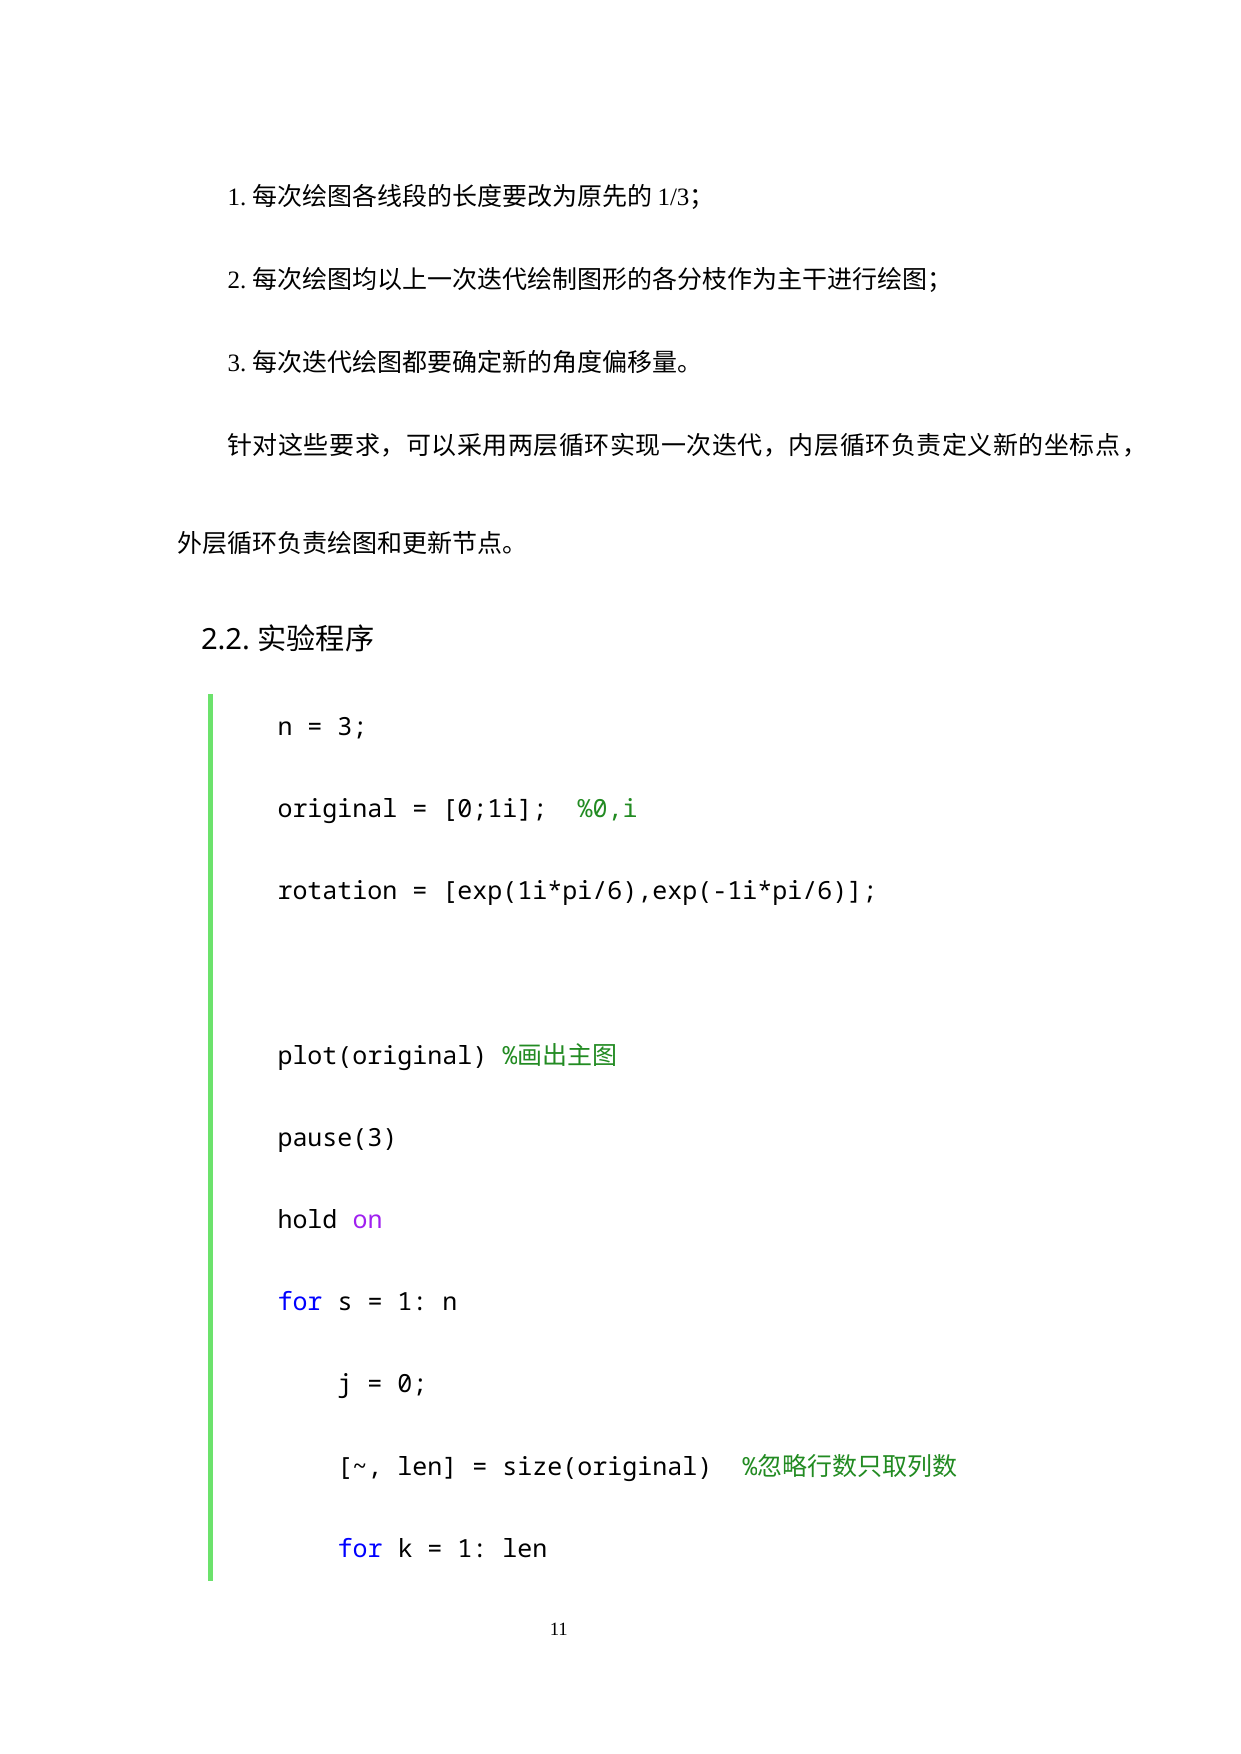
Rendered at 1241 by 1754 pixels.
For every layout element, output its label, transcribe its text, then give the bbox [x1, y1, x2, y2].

text 2. 每次绘图均以上一次迭代绘制图形的各分枝作为主干进行绘图； [177, 245, 1122, 310]
text j = 0; [213, 1351, 1122, 1416]
text plot(original) %画出主图 [213, 1021, 1122, 1086]
text [~, len] = size(original) %忽略行数只取列数 [213, 1432, 1122, 1497]
text 1. 每次绘图各线段的长度要改为原先的1/3； [177, 162, 1122, 227]
text rotation = [exp(1i*pi/6),exp(-1i*pi/6)]; [213, 857, 1122, 922]
text original = [0;1i]; %0,i [213, 776, 1122, 841]
text n = 3; [208, 693, 1122, 758]
text pause(3) [213, 1104, 1122, 1169]
text 针对这些要求，可以采用两层循环实现一次迭代，内层循环负责定义新的坐标点，外层循环负责绘图和更新节点。 [177, 411, 1122, 574]
text for s = 1: n [213, 1268, 1122, 1333]
text for k = 1: len [213, 1516, 1122, 1581]
text 3. 每次迭代绘图都要确定新的角度偏移量。 [177, 328, 1122, 393]
text hold on [213, 1187, 1122, 1252]
subtitle 实验程序 [201, 604, 1122, 669]
